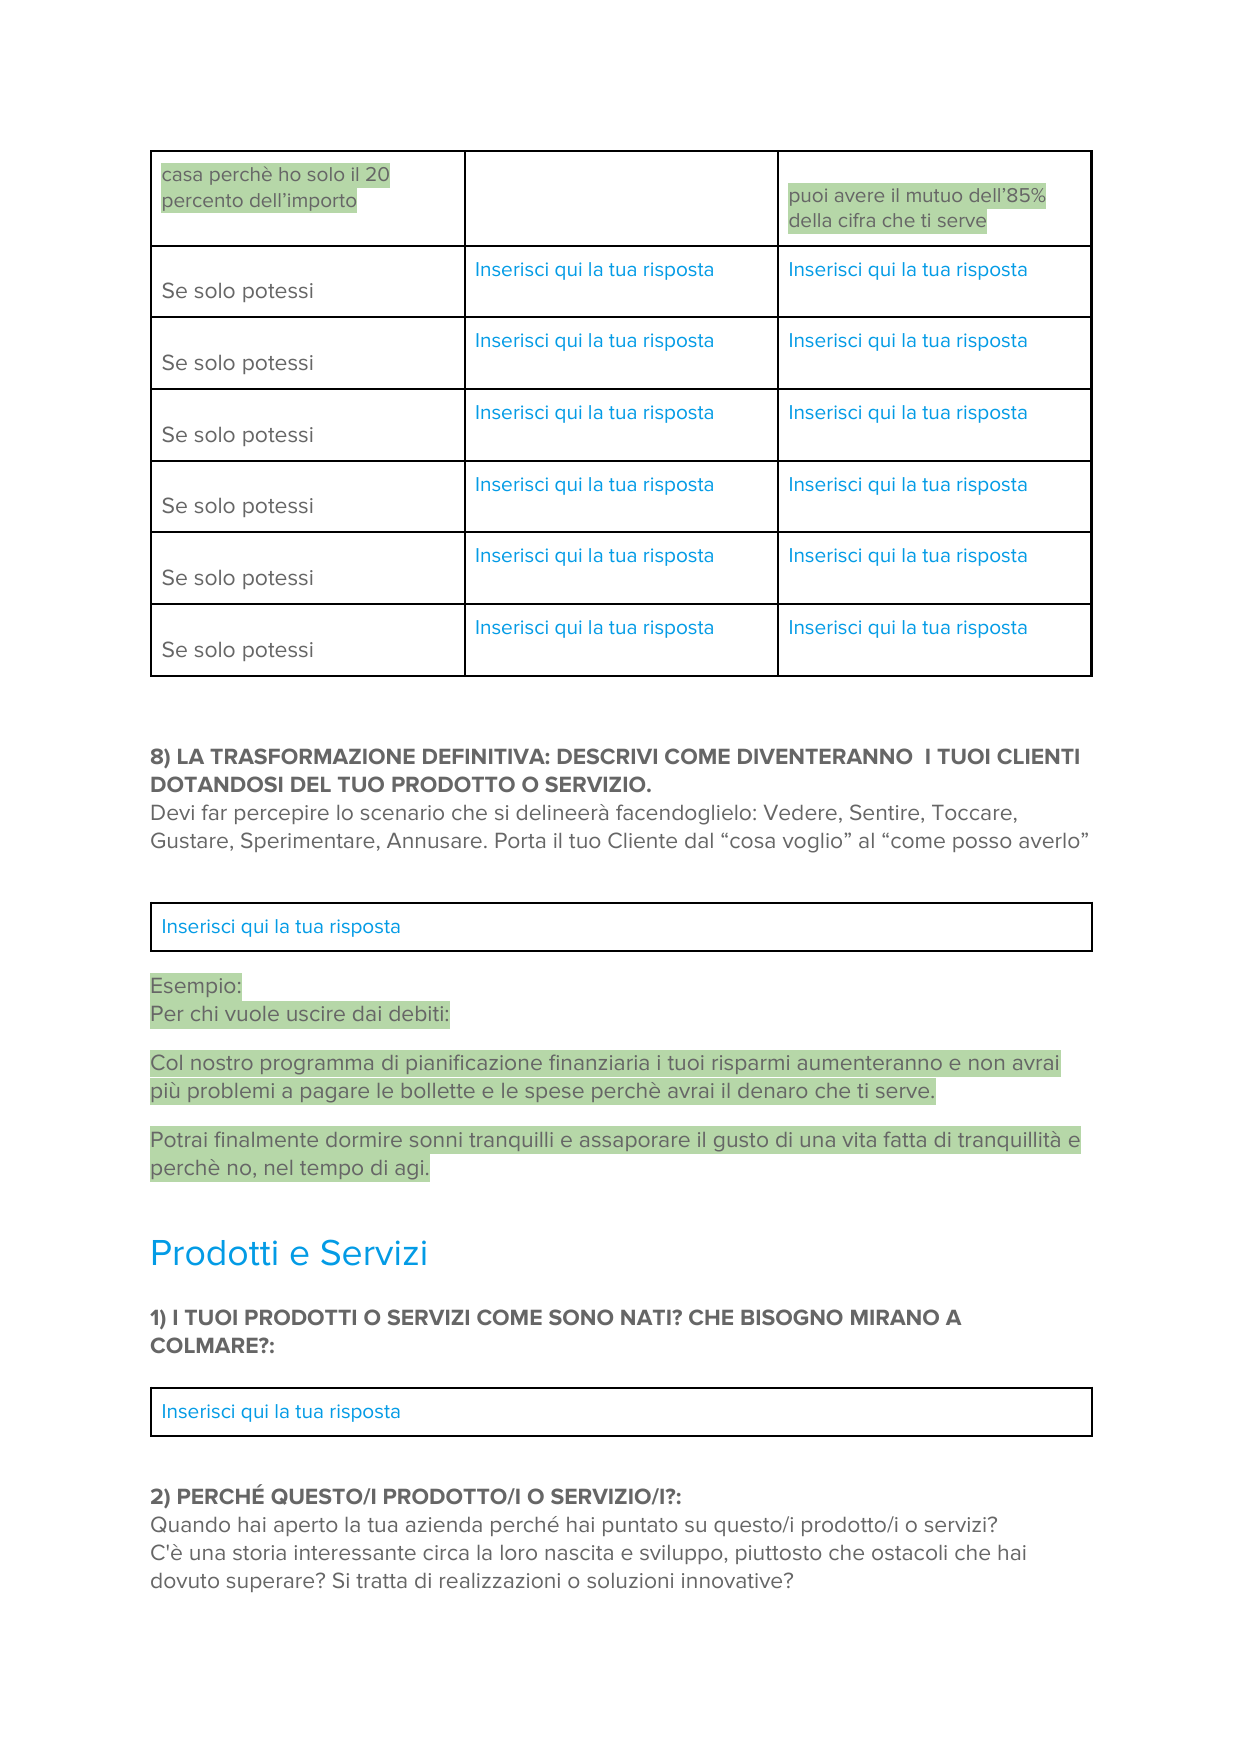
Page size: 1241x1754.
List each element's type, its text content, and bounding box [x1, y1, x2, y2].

table_cell Inserisci qui la tua risposta [779, 533, 1090, 603]
text 8) LA TRASFORMAZIONE DEFINITIVA: DESCRIVI COME DIVENTERANNO I TUOI CLIENTI DOTANDOSI DEL TUO PRODOTTO O SERVIZIO. Devi far percepire lo scenario che si delineerà facendoglielo: Vedere, Sentire, Toccare, Gustare, Sperimentare, Annusare. Porta il tuo Cliente dal “cosa voglio” al “come posso averlo” [150, 744, 1090, 855]
table_cell Se solo potessi [152, 533, 464, 603]
table_cell Se solo potessi [152, 318, 464, 388]
table_cell Inserisci qui la tua risposta [779, 605, 1090, 674]
table_cell Inserisci qui la tua risposta [779, 390, 1090, 459]
table_cell Inserisci qui la tua risposta [779, 318, 1090, 388]
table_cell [779, 152, 1090, 244]
table_cell Inserisci qui la tua risposta [466, 247, 777, 316]
table_cell Inserisci qui la tua risposta [466, 533, 777, 603]
text Prodotti e Servizi 1) I TUOI PRODOTTI O SERVIZI COME SONO NATI? CHE BISOGNO MIRANO A COLMARE?: [150, 1203, 1090, 1387]
table_cell Inserisci qui la tua risposta [779, 247, 1090, 316]
table_cell Se solo potessi [152, 462, 464, 531]
table_header Inserisci qui la tua risposta [152, 904, 1091, 950]
text Potrai finalmente dormire sonni tranquilli e assaporare il gusto di una vita fatta di tranquillità e perchè no, nel tempo di agi. [430, 1126, 1090, 1182]
table_cell Se solo potessi [152, 390, 464, 459]
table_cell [152, 152, 464, 244]
table_cell [466, 152, 777, 244]
text 2) PERCHÉ QUESTO/I PRODOTTO/I O SERVIZIO/I?: Quando hai aperto la tua azienda perché hai puntato su questo/i prodotto/i o servizi? C'è una storia interessante circa la loro nascita e sviluppo, piuttosto che ostacoli che hai dovuto superare? Si tratta di realizzazioni o soluzioni innovative? [150, 1458, 1090, 1595]
table_cell Se solo potessi [152, 605, 464, 674]
text Esempio: Per chi vuole uscire dai debiti: [242, 973, 1090, 1029]
table_cell Inserisci qui la tua risposta [466, 462, 777, 531]
table_cell Inserisci qui la tua risposta [466, 605, 777, 674]
table_cell Inserisci qui la tua risposta [466, 390, 777, 459]
text Col nostro programma di pianificazione finanziaria i tuoi risparmi aumenteranno e non avrai più problemi a pagare le bollette e le spese perchè avrai il denaro che ti serve. [150, 1049, 1090, 1105]
table_header Inserisci qui la tua risposta [152, 1389, 1091, 1435]
table_cell Se solo potessi [152, 247, 464, 316]
table_cell Inserisci qui la tua risposta [779, 462, 1090, 531]
table_cell Inserisci qui la tua risposta [466, 318, 777, 388]
